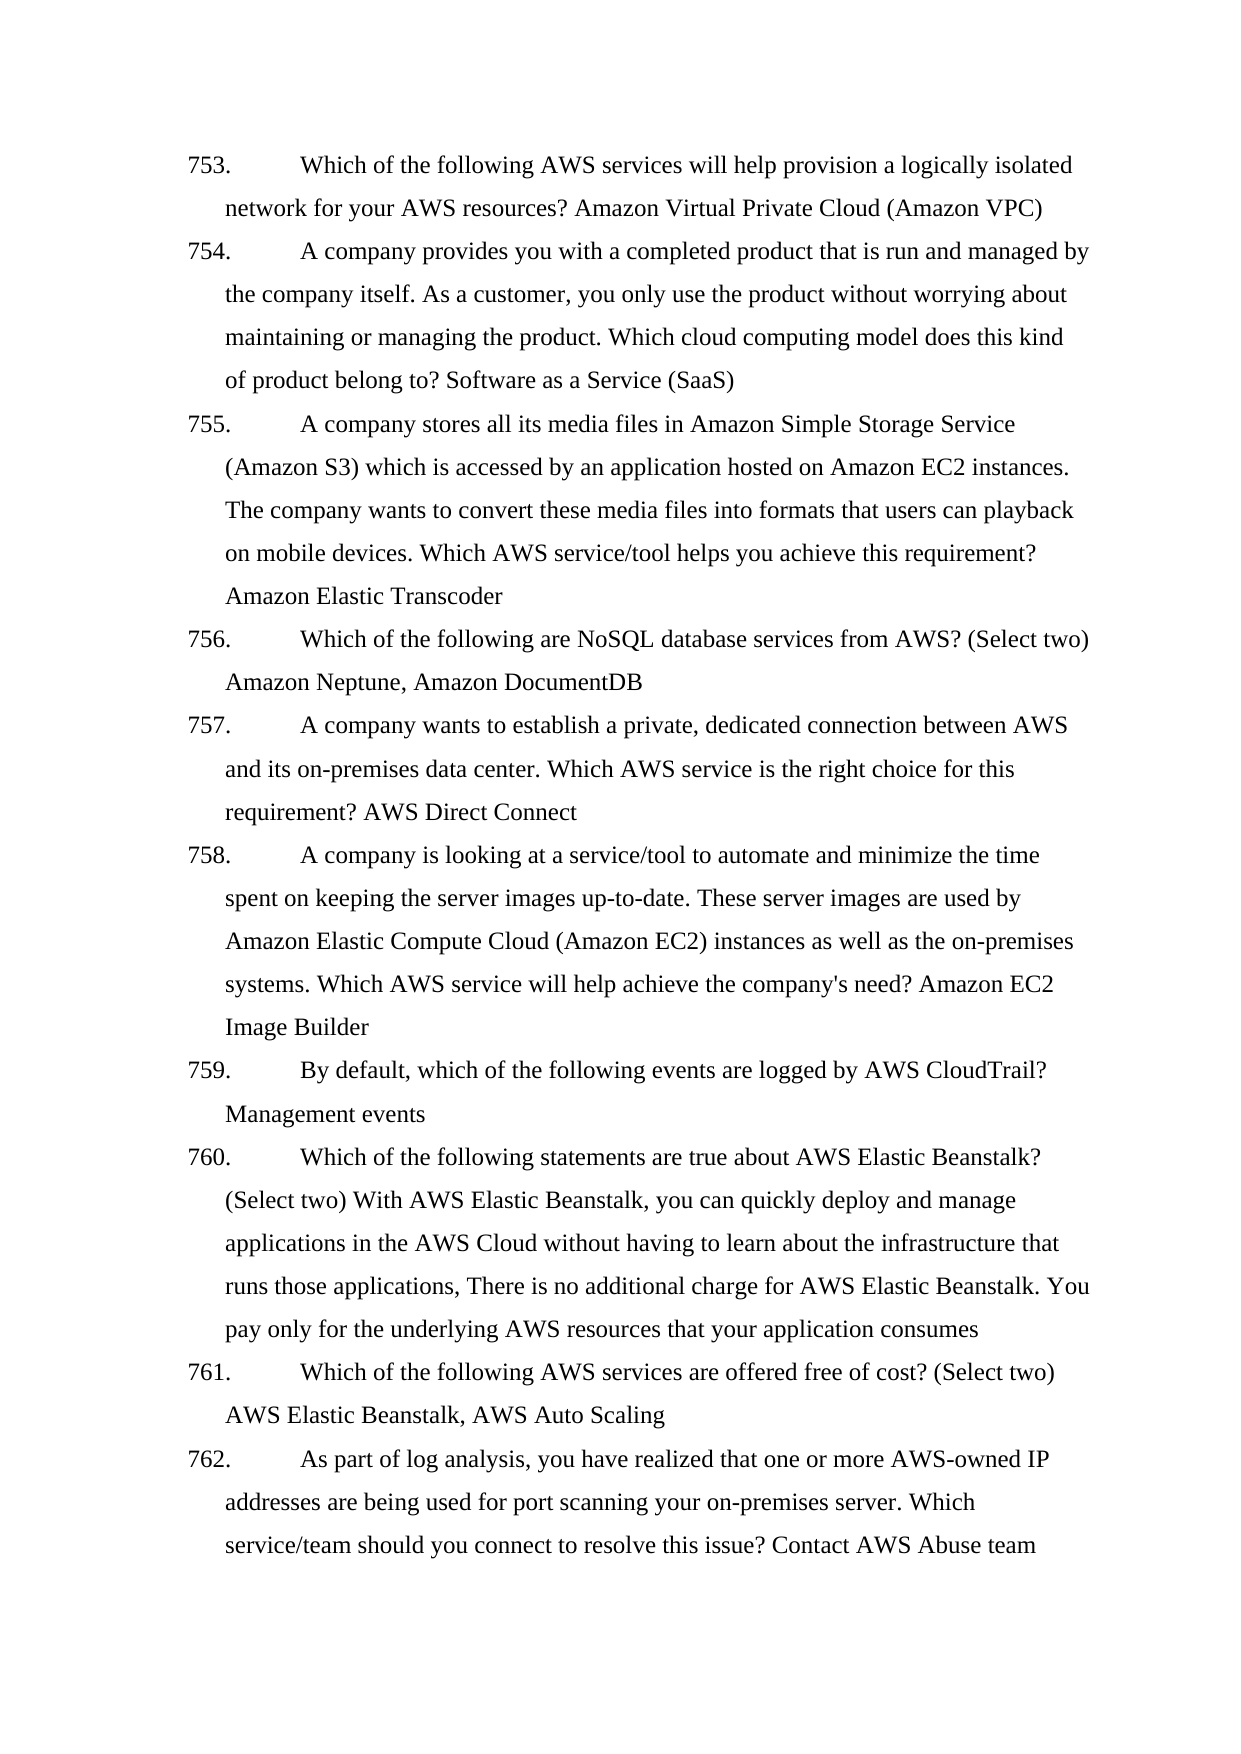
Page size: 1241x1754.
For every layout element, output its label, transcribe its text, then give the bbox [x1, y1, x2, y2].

list A company stores all its media files in Amazon Simple Storage Service (Amazon S3) which is accessed by an application hosted on Amazon EC2 instances. The company wants to convert these media files into formats that users can playback on mobile devices. Which AWS service/tool helps you achieve this requirement? Amazon Elastic Transcoder [187, 409, 1090, 610]
list A company wants to establish a private, dedicated connection between AWS and its on-premises data center. Which AWS service is the right choice for this requirement? AWS Direct Connect [187, 711, 1090, 826]
list A company provides you with a completed product that is run and managed by the company itself. As a customer, you only use the product without worrying about maintaining or managing the product. Which cloud computing model does this kind of product belong to? Software as a Service (SaaS) [187, 236, 1090, 394]
list By default, which of the following events are logged by AWS CloudTrail? Management events [187, 1056, 1090, 1127]
list Which of the following statements are true about AWS Elastic Beanstalk? (Select two) With AWS Elastic Beanstalk, you can quickly deploy and manage applications in the AWS Cloud without having to learn about the infrastructure that runs those applications, There is no additional charge for AWS Elastic Beanstalk. You pay only for the underlying AWS resources that your application consumes [187, 1142, 1090, 1343]
list A company is looking at a service/tool to automate and minimize the time spent on keeping the server images up-to-date. These server images are used by Amazon Elastic Compute Cloud (Amazon EC2) instances as well as the on-premises systems. Which AWS service will help achieve the company's need? Amazon EC2 Image Builder [187, 840, 1090, 1041]
list Which of the following AWS services are offered free of cost? (Select two) AWS Elastic Beanstalk, AWS Auto Scaling [187, 1357, 1090, 1429]
list As part of log analysis, you have realized that one or more AWS-owned IP addresses are being used for port scanning your on-premises server. Which service/team should you connect to resolve this issue? Contact AWS Abuse team [187, 1444, 1090, 1559]
list Which of the following AWS services will help provision a logically isolated network for your AWS resources? Amazon Virtual Private Cloud (Amazon VPC) [187, 150, 1090, 222]
list Which of the following are NoSQL database services from AWS? (Select two) Amazon Neptune, Amazon DocumentDB [187, 624, 1090, 696]
